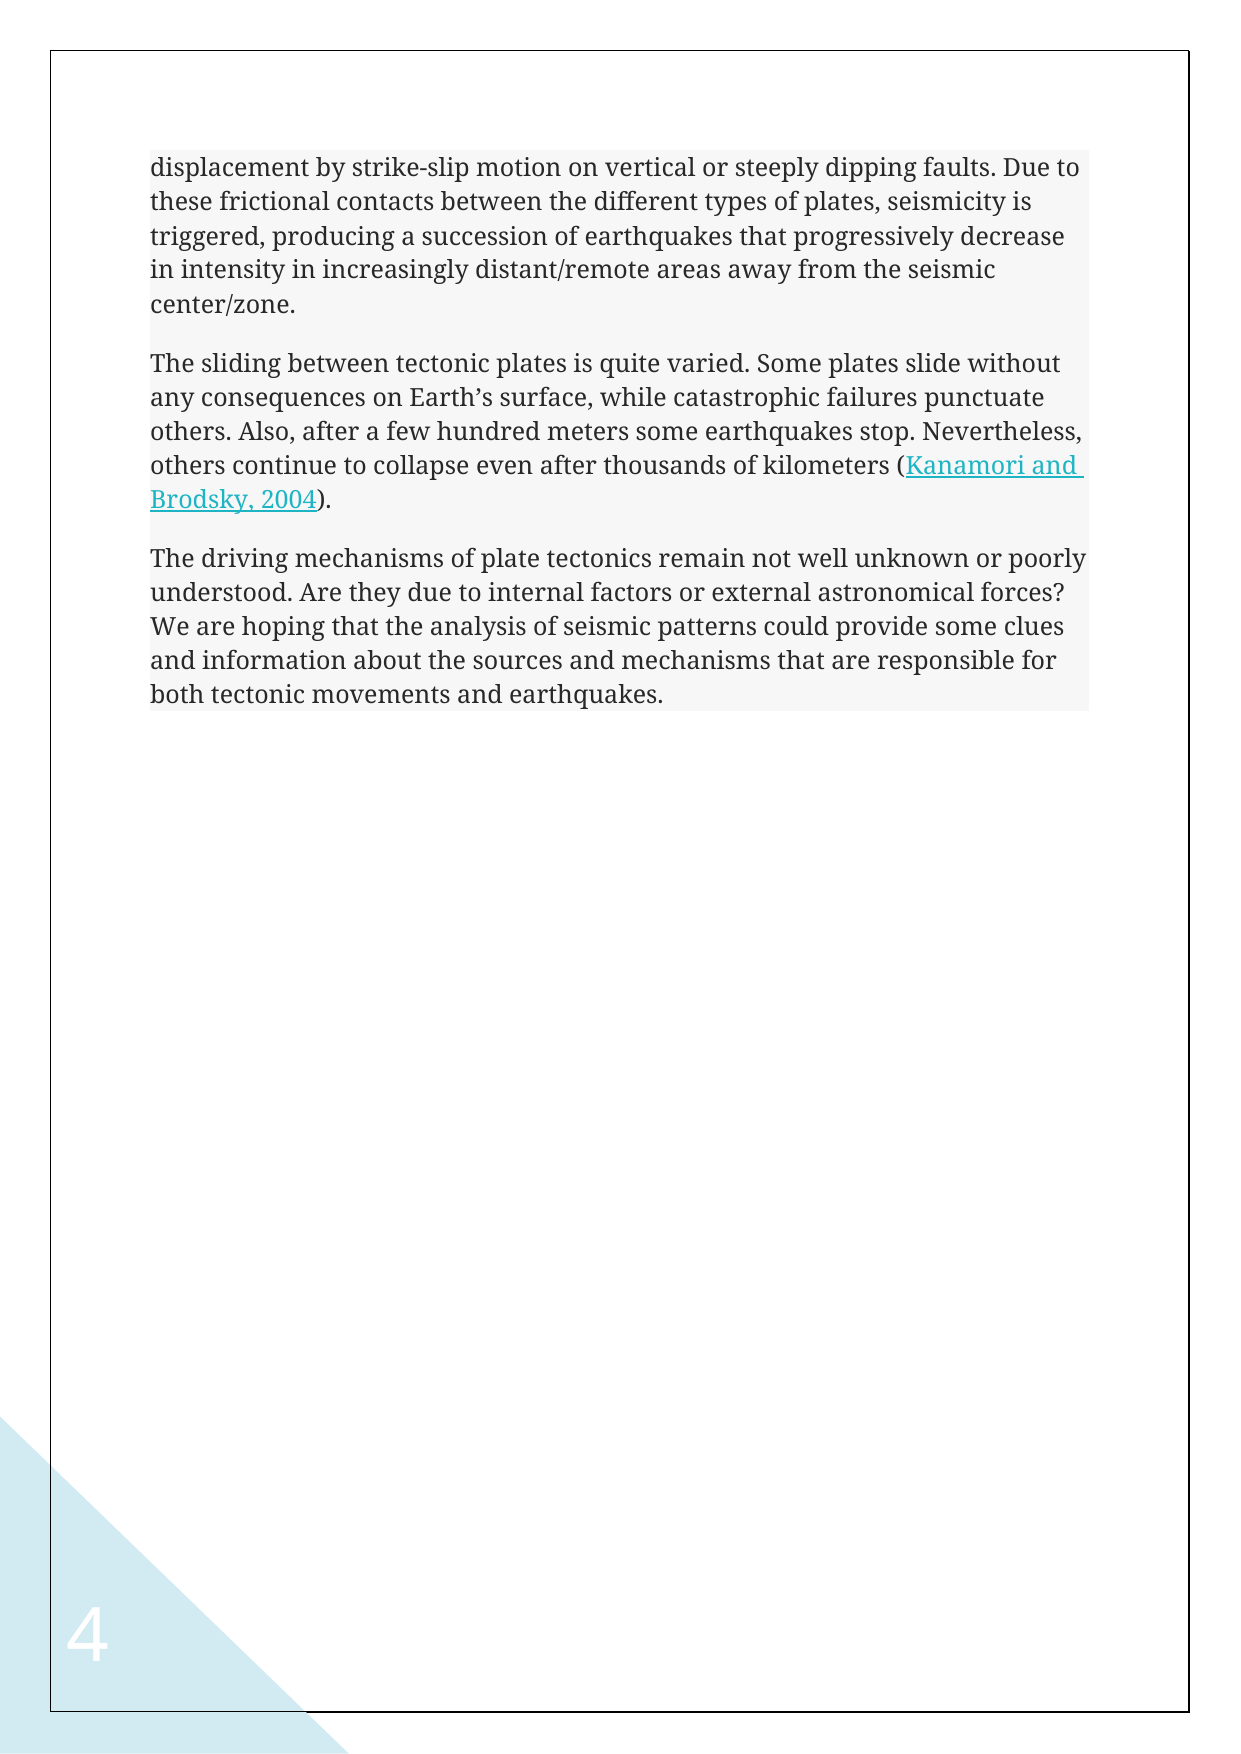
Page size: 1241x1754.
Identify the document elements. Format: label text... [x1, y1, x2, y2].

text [150, 150, 1089, 320]
text The sliding between tectonic plates is quite varied. Some plates slide without any consequences on Earth’s surface, while catastrophic failures punctuate others. Also, after a few hundred meters some earthquakes stop. Nevertheless, others continue to collapse even after thousands of kilometers (Kanamori and Brodsky, 2004). [150, 345, 1089, 516]
text The driving mechanisms of plate tectonics remain not well unknown or poorly understood. Are they due to internal factors or external astronomical forces? We are hoping that the analysis of seismic patterns could provide some clues and information about the sources and mechanisms that are responsible for both tectonic movements and earthquakes. [150, 541, 1089, 711]
